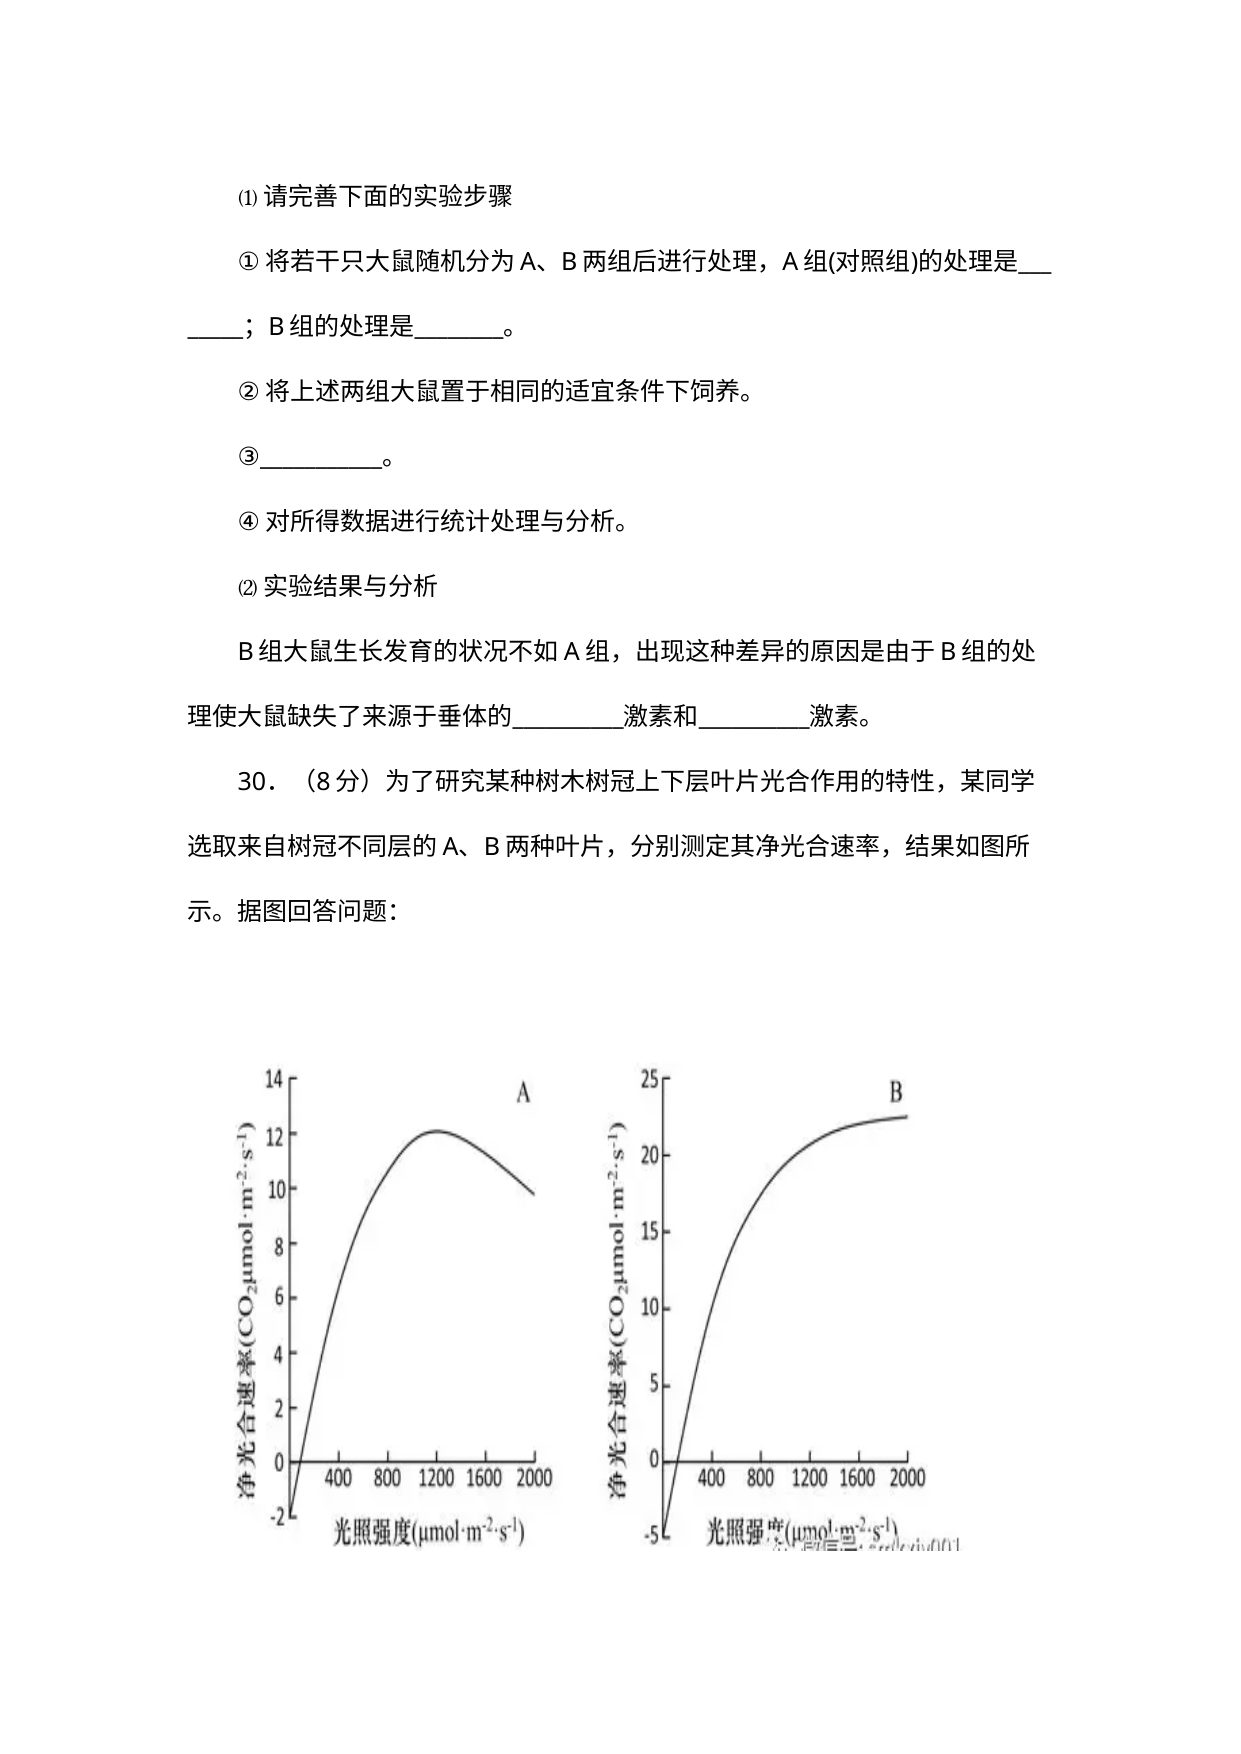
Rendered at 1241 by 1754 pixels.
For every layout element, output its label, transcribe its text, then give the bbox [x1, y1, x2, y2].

text ④对所得数据进行统计处理与分析。 [187, 487, 1053, 552]
text ②将上述两组大鼠置于相同的适宜条件下饲养。 [187, 357, 1053, 422]
text B组大鼠生长发育的状况不如A组，出现这种差异的原因是由于B组的处理使大鼠缺失了来源于垂体的__________激素和__________激素。 [187, 617, 1053, 747]
text ①将若干只大鼠随机分为A、B两组后进行处理，A组(对照组)的处理是________；B组的处理是________。 [187, 227, 1053, 357]
text ⑵实验结果与分析 [187, 552, 1053, 617]
picture [187, 1007, 1052, 1551]
text 30．（8分）为了研究某种树木树冠上下层叶片光合作用的特性，某同学选取来自树冠不同层的A、B两种叶片，分别测定其净光合速率，结果如图所示。据图回答问题： [187, 747, 1053, 942]
text ③___________。 [187, 422, 1053, 487]
text ⑴请完善下面的实验步骤 [187, 162, 1053, 227]
